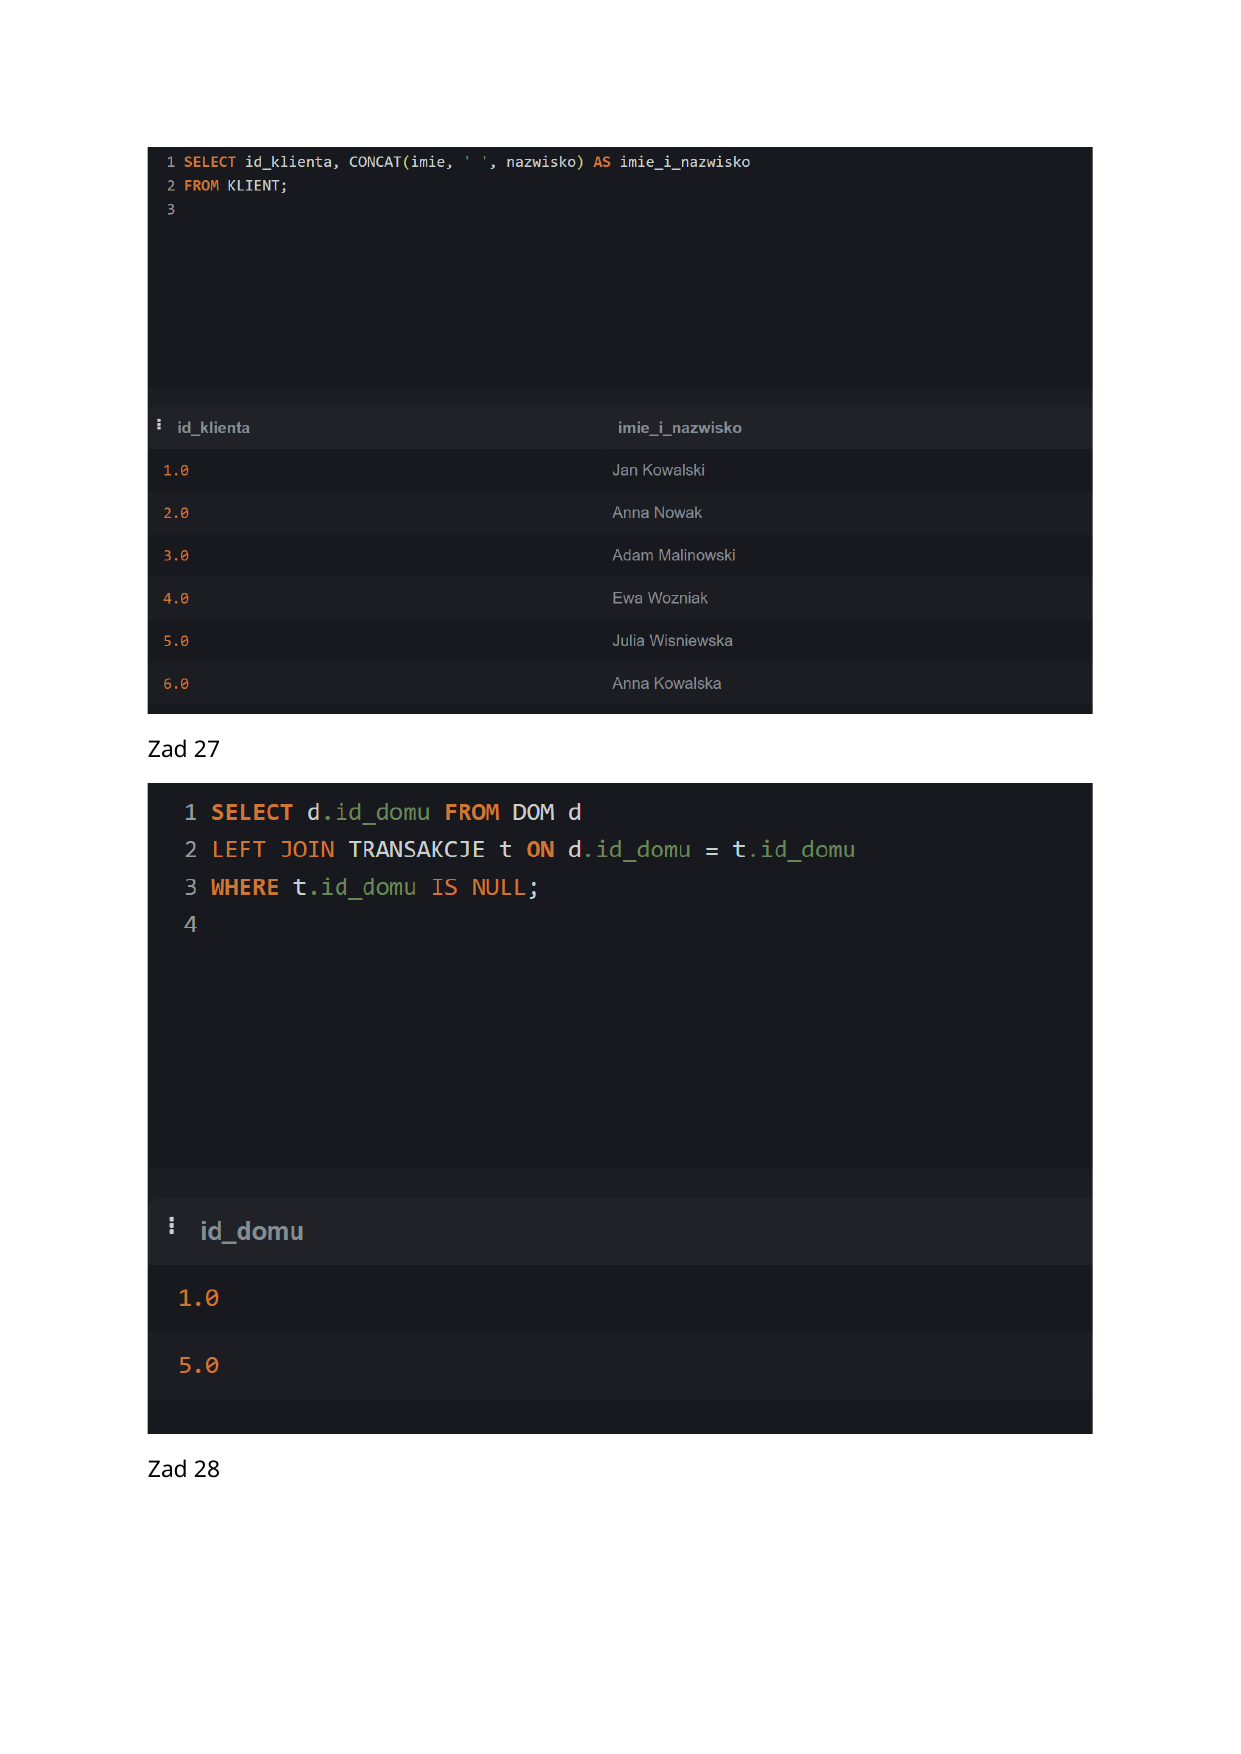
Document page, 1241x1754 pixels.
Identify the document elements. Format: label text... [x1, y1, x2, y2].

picture [147, 783, 1093, 1434]
picture [147, 147, 1093, 714]
text Zad 27 [148, 733, 1093, 764]
text Zad 28 [148, 1453, 1093, 1484]
